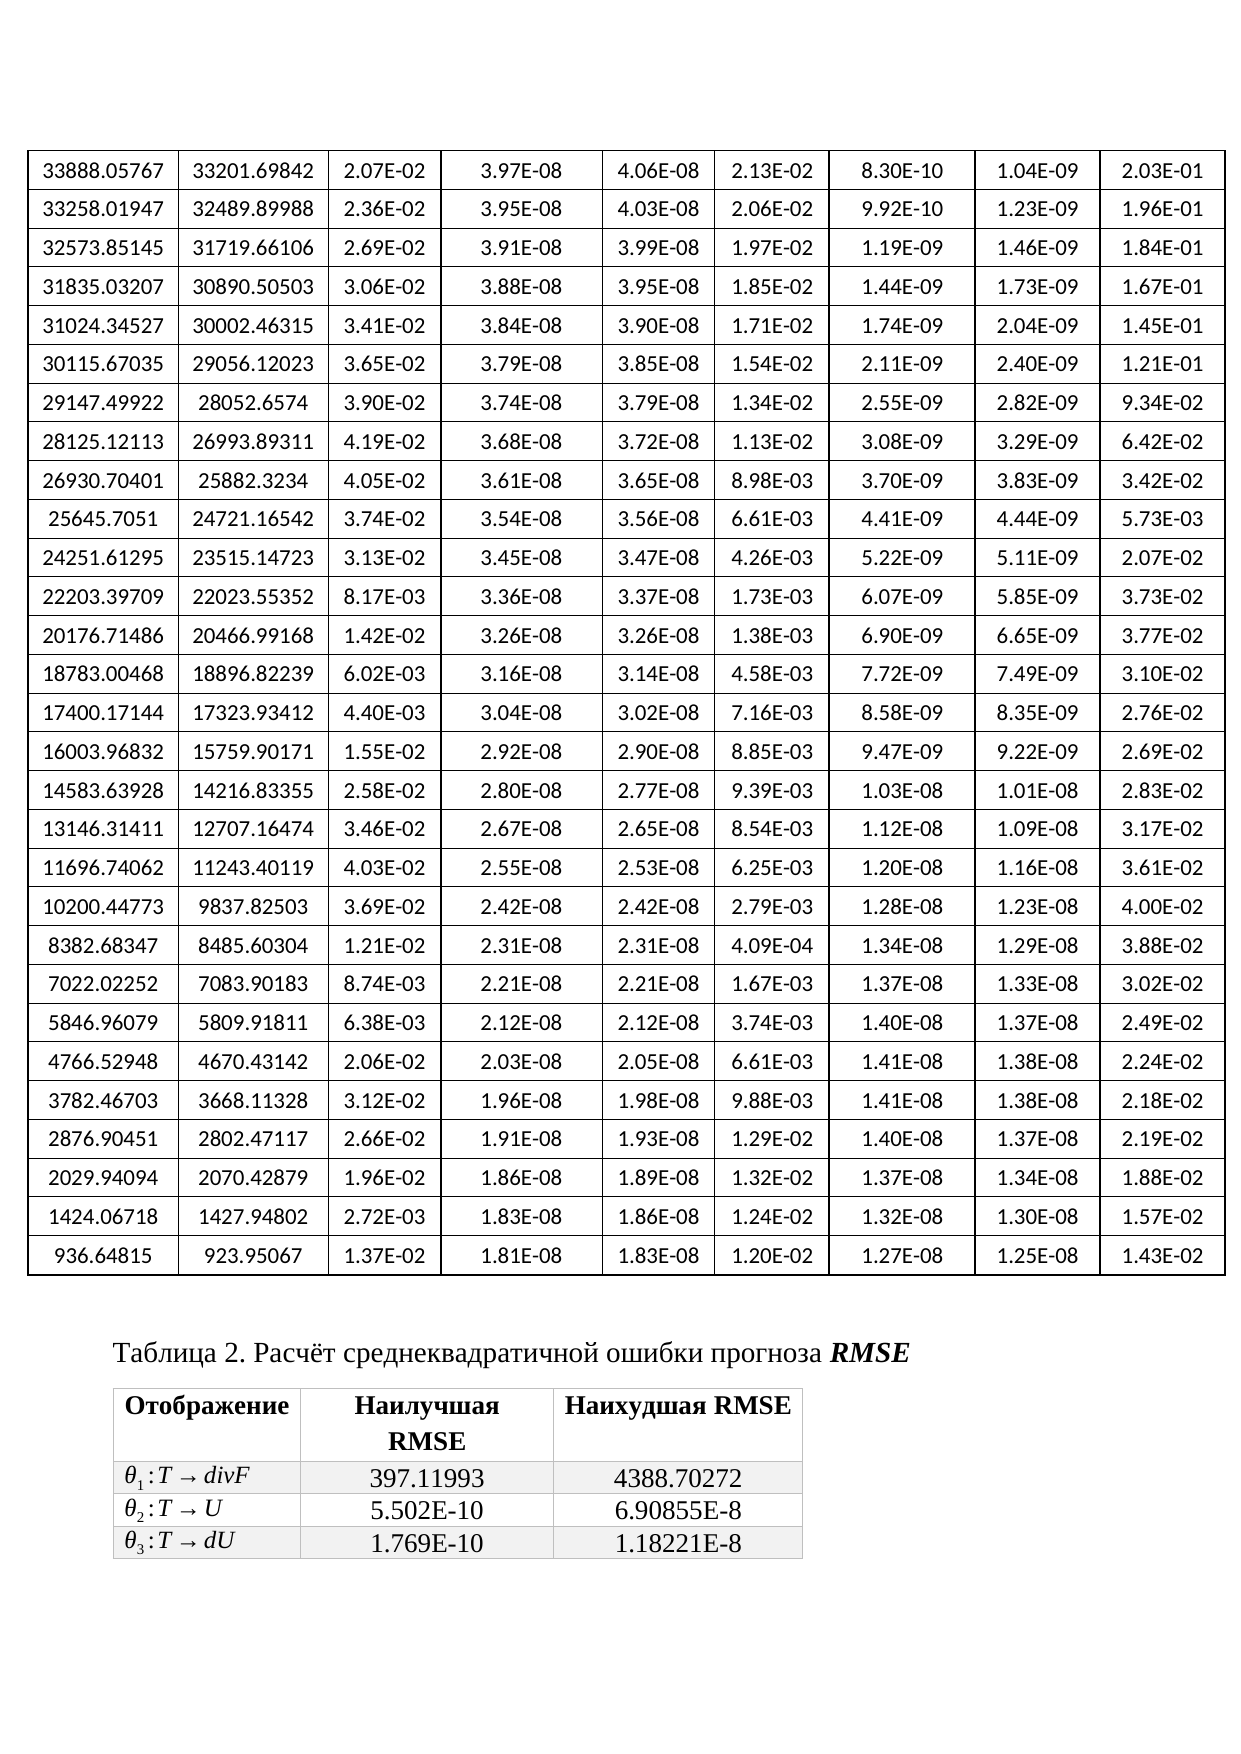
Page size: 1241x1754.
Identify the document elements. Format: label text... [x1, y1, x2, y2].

table_cell 20466.99168 [179, 616, 328, 654]
table_cell 23515.14723 [179, 539, 328, 576]
table_cell 3.61E-02 [1101, 849, 1224, 886]
table_cell 3.02E-08 [603, 694, 714, 731]
table_cell 33258.01947 [29, 190, 178, 227]
table_cell 6.90E-09 [830, 616, 974, 654]
table_cell 1.81E-08 [442, 1236, 602, 1274]
table_cell 5809.91811 [179, 1004, 328, 1041]
table_cell 4766.52948 [29, 1042, 178, 1080]
table_cell 1.37E-08 [830, 965, 974, 1002]
table_cell 1.29E-08 [976, 926, 1099, 964]
table_cell 1.37E-02 [329, 1236, 440, 1274]
table_cell 26930.70401 [29, 461, 178, 499]
table_cell 2.58E-02 [329, 771, 440, 809]
table_cell 28052.6574 [179, 384, 328, 421]
table_cell 2.12E-08 [603, 1004, 714, 1041]
table_cell 1.67E-01 [1101, 267, 1224, 305]
table_cell 1.57E-02 [1101, 1197, 1224, 1235]
table_cell 1.71E-02 [715, 306, 828, 344]
table_cell 17323.93412 [179, 694, 328, 731]
table_cell 3.17E-02 [1101, 810, 1224, 847]
table_cell 2.67E-08 [442, 810, 602, 847]
table_cell 31835.03207 [29, 267, 178, 305]
table_cell 1.45E-01 [1101, 306, 1224, 344]
table_cell 2.82E-09 [976, 384, 1099, 421]
table_cell 1.40E-08 [830, 1004, 974, 1041]
table_cell 3.26E-08 [603, 616, 714, 654]
table_cell 8485.60304 [179, 926, 328, 964]
table_cell 31024.34527 [29, 306, 178, 344]
table_cell 3.88E-08 [442, 267, 602, 305]
table_cell 22203.39709 [29, 577, 178, 615]
table_cell 6.42E-02 [1101, 422, 1224, 460]
table_cell 1.21E-02 [329, 926, 440, 964]
table_header Наихудшая RMSE [554, 1389, 802, 1461]
table_cell 13146.31411 [29, 810, 178, 847]
table_cell 3.99E-08 [603, 229, 714, 266]
table_cell 3.06E-02 [329, 267, 440, 305]
table_cell 1.67E-03 [715, 965, 828, 1002]
table_cell 8.54E-03 [715, 810, 828, 847]
table_cell 2.24E-02 [1101, 1042, 1224, 1080]
table_cell 397.11993 [301, 1462, 553, 1493]
table_cell 1.46E-09 [976, 229, 1099, 266]
table_cell 8.17E-03 [329, 577, 440, 615]
table_cell 14583.63928 [29, 771, 178, 809]
table_cell 1.74E-09 [830, 306, 974, 344]
table_cell 7083.90183 [179, 965, 328, 1002]
table_cell 3.37E-08 [603, 577, 714, 615]
table_cell 2.40E-09 [976, 345, 1099, 382]
table_cell 6.07E-09 [830, 577, 974, 615]
table_cell 2.80E-08 [442, 771, 602, 809]
table_cell 3.65E-08 [603, 461, 714, 499]
table_cell 5.85E-09 [976, 577, 1099, 615]
table_cell 33201.69842 [179, 151, 328, 189]
table_cell 3.79E-08 [603, 384, 714, 421]
table_cell 3668.11328 [179, 1081, 328, 1119]
table_cell 3.77E-02 [1101, 616, 1224, 654]
table_cell 2.21E-08 [442, 965, 602, 1002]
table_cell 8.58E-09 [830, 694, 974, 731]
table_cell 30002.46315 [179, 306, 328, 344]
table_cell 1.32E-08 [830, 1197, 974, 1235]
table_cell 6.38E-03 [329, 1004, 440, 1041]
table_cell 1.41E-08 [830, 1081, 974, 1119]
table_cell 3782.46703 [29, 1081, 178, 1119]
table_cell 2.36E-02 [329, 190, 440, 227]
table_cell 3.69E-02 [329, 887, 440, 925]
table_cell 9.34E-02 [1101, 384, 1224, 421]
table_cell 3.74E-02 [329, 500, 440, 537]
table_cell 1.30E-08 [976, 1197, 1099, 1235]
table_cell 1.54E-02 [715, 345, 828, 382]
table_cell [114, 1527, 300, 1558]
table_cell 1.37E-08 [830, 1159, 974, 1196]
table_cell 9.92E-10 [830, 190, 974, 227]
table_header Отображение [114, 1389, 300, 1461]
table_cell 2.18E-02 [1101, 1081, 1224, 1119]
table_cell 12707.16474 [179, 810, 328, 847]
table_cell 6.90855E-8 [554, 1494, 802, 1526]
table_cell 1427.94802 [179, 1197, 328, 1235]
table_cell 2.05E-08 [603, 1042, 714, 1080]
table_cell 11243.40119 [179, 849, 328, 886]
table_cell 3.04E-08 [442, 694, 602, 731]
table_cell 3.88E-02 [1101, 926, 1224, 964]
table_cell 9.39E-03 [715, 771, 828, 809]
table_cell 1.96E-02 [329, 1159, 440, 1196]
table_cell 2.42E-08 [603, 887, 714, 925]
table_cell 6.25E-03 [715, 849, 828, 886]
table_cell 1424.06718 [29, 1197, 178, 1235]
table_cell 1.03E-08 [830, 771, 974, 809]
table_cell 3.83E-09 [976, 461, 1099, 499]
table_cell 3.68E-08 [442, 422, 602, 460]
table_cell 2.06E-02 [329, 1042, 440, 1080]
table_cell 1.40E-08 [830, 1120, 974, 1157]
table_cell 923.95067 [179, 1236, 328, 1274]
table_cell 1.38E-03 [715, 616, 828, 654]
table_cell 4.06E-08 [603, 151, 714, 189]
table_cell 2.13E-02 [715, 151, 828, 189]
table_cell 3.84E-08 [442, 306, 602, 344]
table_cell 2.03E-01 [1101, 151, 1224, 189]
table_cell 936.64815 [29, 1236, 178, 1274]
table_cell 4670.43142 [179, 1042, 328, 1080]
table_cell 1.86E-08 [603, 1197, 714, 1235]
table_cell 3.45E-08 [442, 539, 602, 576]
table_cell 4.19E-02 [329, 422, 440, 460]
table_cell 4.05E-02 [329, 461, 440, 499]
table_cell 4.40E-03 [329, 694, 440, 731]
table_cell 2.53E-08 [603, 849, 714, 886]
table_cell 1.96E-01 [1101, 190, 1224, 227]
table_cell 1.12E-08 [830, 810, 974, 847]
table_cell 1.27E-08 [830, 1236, 974, 1274]
table_cell 3.42E-02 [1101, 461, 1224, 499]
table_cell 26993.89311 [179, 422, 328, 460]
table_cell 2.21E-08 [603, 965, 714, 1002]
table_cell 7022.02252 [29, 965, 178, 1002]
table_cell 9837.82503 [179, 887, 328, 925]
table_cell 3.54E-08 [442, 500, 602, 537]
table_cell 1.97E-02 [715, 229, 828, 266]
table_cell 11696.74062 [29, 849, 178, 886]
table_cell 3.97E-08 [442, 151, 602, 189]
table_cell 2.31E-08 [603, 926, 714, 964]
table_cell 1.23E-09 [976, 190, 1099, 227]
table_cell 3.13E-02 [329, 539, 440, 576]
table_cell 3.95E-08 [603, 267, 714, 305]
table_cell 2.04E-09 [976, 306, 1099, 344]
table_cell 29056.12023 [179, 345, 328, 382]
table_cell 4.58E-03 [715, 655, 828, 692]
table_cell 1.04E-09 [976, 151, 1099, 189]
table_cell 3.90E-02 [329, 384, 440, 421]
table_cell 7.49E-09 [976, 655, 1099, 692]
table_cell 1.38E-08 [976, 1042, 1099, 1080]
table_cell 24251.61295 [29, 539, 178, 576]
table_cell 1.41E-08 [830, 1042, 974, 1080]
table_cell 1.25E-08 [976, 1236, 1099, 1274]
table_cell 2.31E-08 [442, 926, 602, 964]
table_cell 2.65E-08 [603, 810, 714, 847]
table_cell 3.12E-02 [329, 1081, 440, 1119]
table_cell 5846.96079 [29, 1004, 178, 1041]
table_cell 5.11E-09 [976, 539, 1099, 576]
table_cell 1.769E-10 [301, 1527, 553, 1558]
table_cell 2.83E-02 [1101, 771, 1224, 809]
table_cell 2.11E-09 [830, 345, 974, 382]
table_cell 1.73E-09 [976, 267, 1099, 305]
table_cell 25645.7051 [29, 500, 178, 537]
table_cell 22023.55352 [179, 577, 328, 615]
table_cell 1.19E-09 [830, 229, 974, 266]
table_cell 15759.90171 [179, 732, 328, 770]
table_cell 1.91E-08 [442, 1120, 602, 1157]
table_cell 8.85E-03 [715, 732, 828, 770]
table_cell 25882.3234 [179, 461, 328, 499]
table_cell 2.49E-02 [1101, 1004, 1224, 1041]
table_cell 6.65E-09 [976, 616, 1099, 654]
table_cell 3.61E-08 [442, 461, 602, 499]
table_cell 6.61E-03 [715, 1042, 828, 1080]
table_cell 2.42E-08 [442, 887, 602, 925]
table_cell 3.90E-08 [603, 306, 714, 344]
table_cell 1.34E-08 [830, 926, 974, 964]
table_cell 2.12E-08 [442, 1004, 602, 1041]
table_cell 1.20E-08 [830, 849, 974, 886]
table_cell 3.46E-02 [329, 810, 440, 847]
table_cell 2.06E-02 [715, 190, 828, 227]
table_cell 1.88E-02 [1101, 1159, 1224, 1196]
table_cell 3.72E-08 [603, 422, 714, 460]
table_cell 1.13E-02 [715, 422, 828, 460]
table_cell 2876.90451 [29, 1120, 178, 1157]
table_cell 1.86E-08 [442, 1159, 602, 1196]
table_cell 3.29E-09 [976, 422, 1099, 460]
table_cell 1.84E-01 [1101, 229, 1224, 266]
table_cell 3.91E-08 [442, 229, 602, 266]
table_cell 2.77E-08 [603, 771, 714, 809]
table_cell 14216.83355 [179, 771, 328, 809]
table_cell 2.03E-08 [442, 1042, 602, 1080]
table_cell 3.02E-02 [1101, 965, 1224, 1002]
table_cell [114, 1494, 300, 1526]
table_cell 32489.89988 [179, 190, 328, 227]
table_cell 1.21E-01 [1101, 345, 1224, 382]
table_cell 3.70E-09 [830, 461, 974, 499]
table_cell 17400.17144 [29, 694, 178, 731]
table_cell 4.00E-02 [1101, 887, 1224, 925]
table_cell 1.16E-08 [976, 849, 1099, 886]
table_cell 1.85E-02 [715, 267, 828, 305]
table_cell 2.66E-02 [329, 1120, 440, 1157]
table_cell 1.44E-09 [830, 267, 974, 305]
table_cell 1.20E-02 [715, 1236, 828, 1274]
table_cell 8.30E-10 [830, 151, 974, 189]
table_cell 1.33E-08 [976, 965, 1099, 1002]
table_cell 24721.16542 [179, 500, 328, 537]
table_cell 3.47E-08 [603, 539, 714, 576]
table_cell 3.36E-08 [442, 577, 602, 615]
table_cell [114, 1462, 300, 1493]
table_cell 2070.42879 [179, 1159, 328, 1196]
table_cell 3.74E-03 [715, 1004, 828, 1041]
table_cell 3.56E-08 [603, 500, 714, 537]
text Таблица 2. Расчёт среднеквадратичной ошибки прогноза RMSE [112, 1335, 1128, 1369]
table_cell 1.42E-02 [329, 616, 440, 654]
table_cell 1.34E-08 [976, 1159, 1099, 1196]
table_cell 6.02E-03 [329, 655, 440, 692]
table_cell 5.73E-03 [1101, 500, 1224, 537]
table_cell 33888.05767 [29, 151, 178, 189]
table_cell 1.29E-02 [715, 1120, 828, 1157]
table_cell 3.79E-08 [442, 345, 602, 382]
table_cell 8.98E-03 [715, 461, 828, 499]
table_cell 1.23E-08 [976, 887, 1099, 925]
table_cell 2.19E-02 [1101, 1120, 1224, 1157]
table_cell 30890.50503 [179, 267, 328, 305]
table_cell 2.69E-02 [329, 229, 440, 266]
table_cell 3.08E-09 [830, 422, 974, 460]
table_cell 1.18221E-8 [554, 1527, 802, 1558]
table_cell 3.16E-08 [442, 655, 602, 692]
table_cell 8382.68347 [29, 926, 178, 964]
table_cell 1.37E-08 [976, 1004, 1099, 1041]
table_cell 7.16E-03 [715, 694, 828, 731]
table_cell 3.95E-08 [442, 190, 602, 227]
table_cell 1.83E-08 [442, 1197, 602, 1235]
table_cell 1.38E-08 [976, 1081, 1099, 1119]
table_cell 3.10E-02 [1101, 655, 1224, 692]
table_cell 1.55E-02 [329, 732, 440, 770]
table_cell 1.28E-08 [830, 887, 974, 925]
table_cell 8.35E-09 [976, 694, 1099, 731]
table_cell 3.26E-08 [442, 616, 602, 654]
table_cell 2.07E-02 [1101, 539, 1224, 576]
table_cell 1.83E-08 [603, 1236, 714, 1274]
table_cell 1.43E-02 [1101, 1236, 1224, 1274]
table_cell 20176.71486 [29, 616, 178, 654]
table_cell 6.61E-03 [715, 500, 828, 537]
table_cell 3.41E-02 [329, 306, 440, 344]
table_cell 3.85E-08 [603, 345, 714, 382]
table_cell 5.502E-10 [301, 1494, 553, 1526]
table_cell 2.07E-02 [329, 151, 440, 189]
table_cell 1.09E-08 [976, 810, 1099, 847]
table_cell 3.14E-08 [603, 655, 714, 692]
table_cell 1.98E-08 [603, 1081, 714, 1119]
table_cell 28125.12113 [29, 422, 178, 460]
table_cell 2802.47117 [179, 1120, 328, 1157]
table_header Наилучшая RMSE [301, 1389, 553, 1461]
table_cell 3.65E-02 [329, 345, 440, 382]
table_cell 3.74E-08 [442, 384, 602, 421]
table_cell 2.72E-03 [329, 1197, 440, 1235]
table_cell 4.03E-08 [603, 190, 714, 227]
table_cell 2.79E-03 [715, 887, 828, 925]
table_cell 2029.94094 [29, 1159, 178, 1196]
table_cell 29147.49922 [29, 384, 178, 421]
table_cell 2.90E-08 [603, 732, 714, 770]
table_cell 4.09E-04 [715, 926, 828, 964]
table_cell 4.44E-09 [976, 500, 1099, 537]
table_cell 1.96E-08 [442, 1081, 602, 1119]
table_cell 18783.00468 [29, 655, 178, 692]
table_cell 2.69E-02 [1101, 732, 1224, 770]
table_cell 10200.44773 [29, 887, 178, 925]
table_cell 9.88E-03 [715, 1081, 828, 1119]
table_cell 2.55E-09 [830, 384, 974, 421]
table_cell 1.89E-08 [603, 1159, 714, 1196]
table_cell 4.03E-02 [329, 849, 440, 886]
table_cell 4.41E-09 [830, 500, 974, 537]
table_cell 1.93E-08 [603, 1120, 714, 1157]
table_cell 1.37E-08 [976, 1120, 1099, 1157]
table_cell 1.32E-02 [715, 1159, 828, 1196]
table_cell 16003.96832 [29, 732, 178, 770]
table_cell 3.73E-02 [1101, 577, 1224, 615]
table_cell 5.22E-09 [830, 539, 974, 576]
table_cell 1.24E-02 [715, 1197, 828, 1235]
table_cell 1.34E-02 [715, 384, 828, 421]
table_cell 18896.82239 [179, 655, 328, 692]
table_cell 31719.66106 [179, 229, 328, 266]
table_cell 9.22E-09 [976, 732, 1099, 770]
table_cell 2.55E-08 [442, 849, 602, 886]
table_cell 7.72E-09 [830, 655, 974, 692]
table_cell 8.74E-03 [329, 965, 440, 1002]
table_cell 32573.85145 [29, 229, 178, 266]
table_cell 4388.70272 [554, 1462, 802, 1493]
table_cell 30115.67035 [29, 345, 178, 382]
table_cell 2.92E-08 [442, 732, 602, 770]
table_cell 1.73E-03 [715, 577, 828, 615]
table_cell 1.01E-08 [976, 771, 1099, 809]
table_cell 2.76E-02 [1101, 694, 1224, 731]
table_cell 9.47E-09 [830, 732, 974, 770]
table_cell 4.26E-03 [715, 539, 828, 576]
